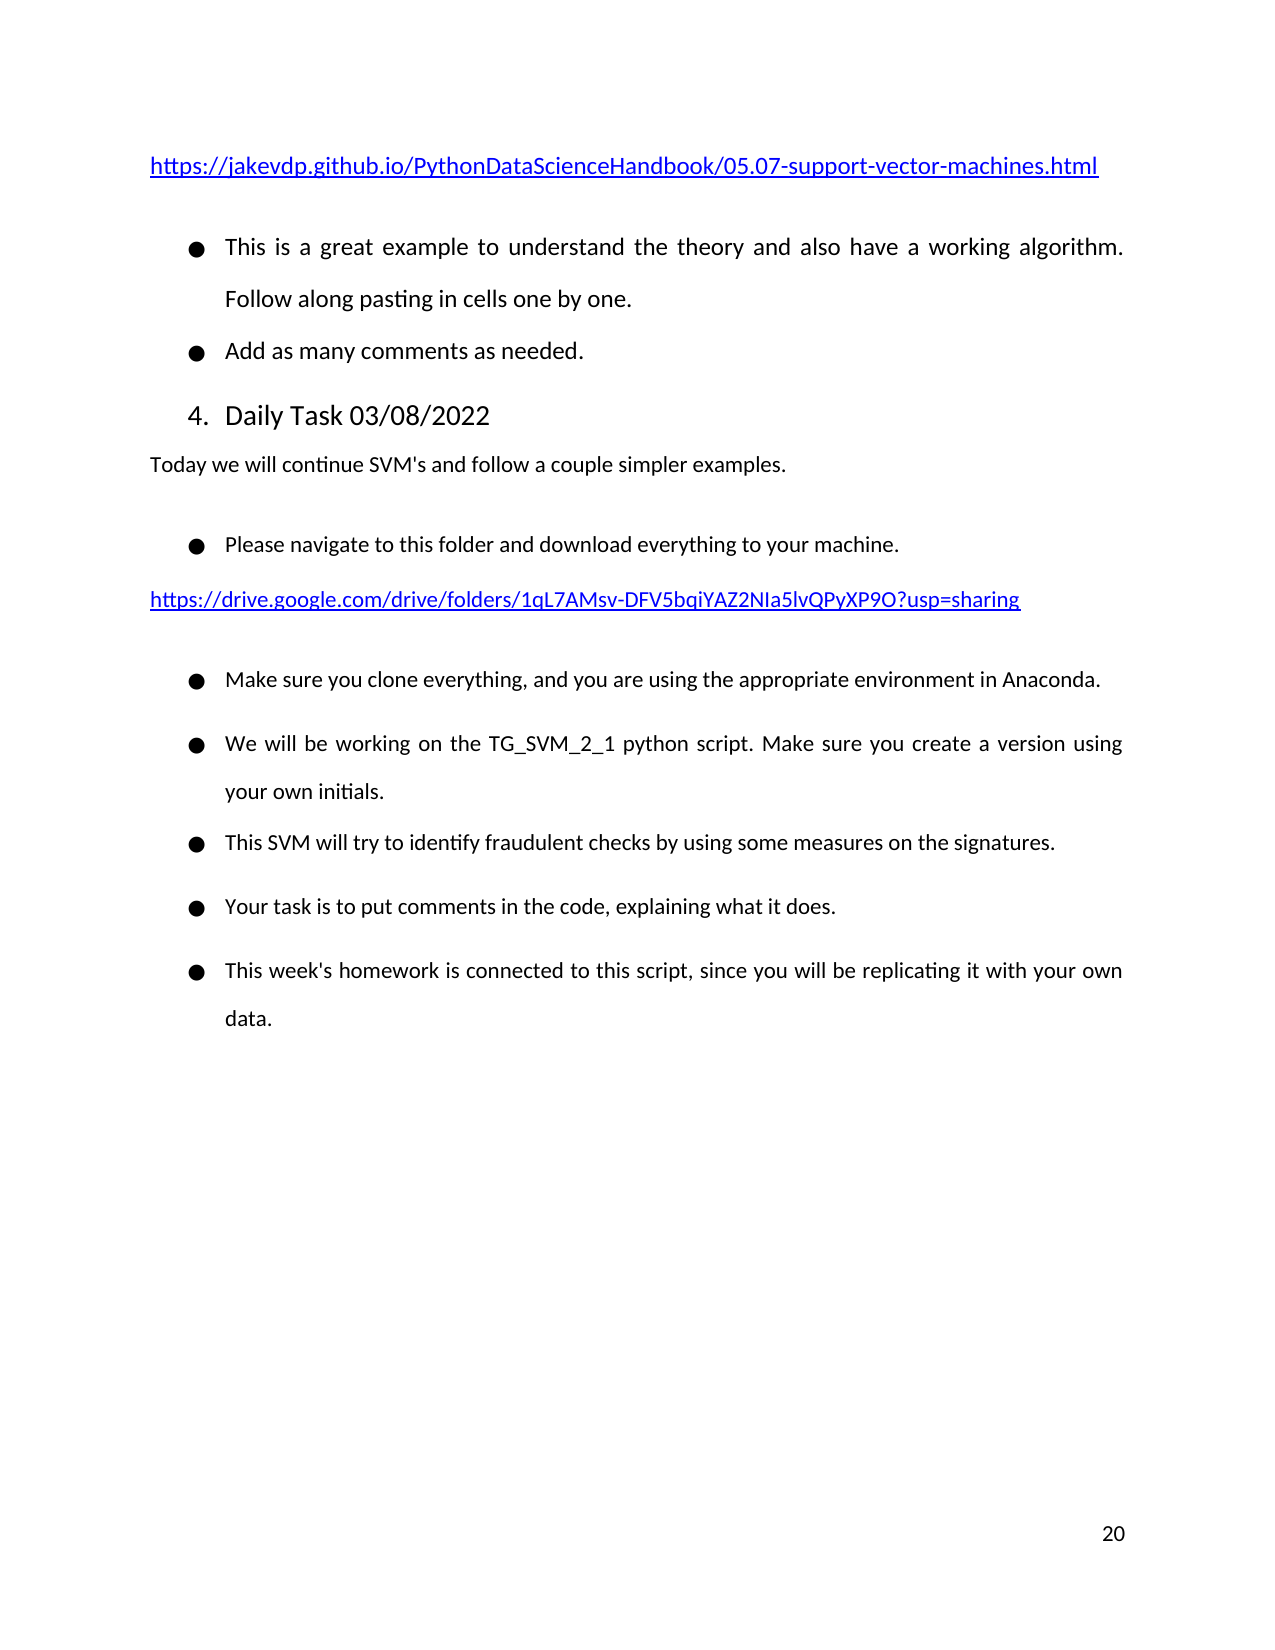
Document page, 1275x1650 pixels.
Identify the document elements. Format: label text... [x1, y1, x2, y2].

subtitle Daily Task 03/08/2022 [187, 397, 1125, 432]
list This week's homework is connected to this script, since you will be replicating it with your own data. [187, 947, 1125, 1032]
list Your task is to put comments in the code, explaining what it does. [187, 883, 1125, 926]
list This SVM will try to identify fraudulent checks by using some measures on the signatures. [187, 819, 1125, 862]
text Today we will continue SVM's and follow a couple simpler examples. [150, 450, 1125, 478]
list Please navigate to this folder and download everything to your machine. [187, 521, 1125, 564]
list Add as many comments as needed. [187, 328, 1125, 371]
list This is a great example to understand the theory and also have a working algorithm. Follow along pasting in cells one by one. [187, 225, 1125, 313]
text https://jakevdp.github.io/PythonDataScienceHandbook/05.07-support-vector-machines.html [150, 150, 1125, 181]
text https://drive.google.com/drive/folders/1qL7AMsv-DFV5bqiYAZ2NIa5lvQPyXP9O?usp=sharing [150, 585, 1125, 613]
list Make sure you clone everything, and you are using the appropriate environment in Anaconda. [187, 657, 1125, 699]
list We will be working on the TG_SVM_2_1 python script. Make sure you create a version using your own initials. [187, 721, 1125, 805]
